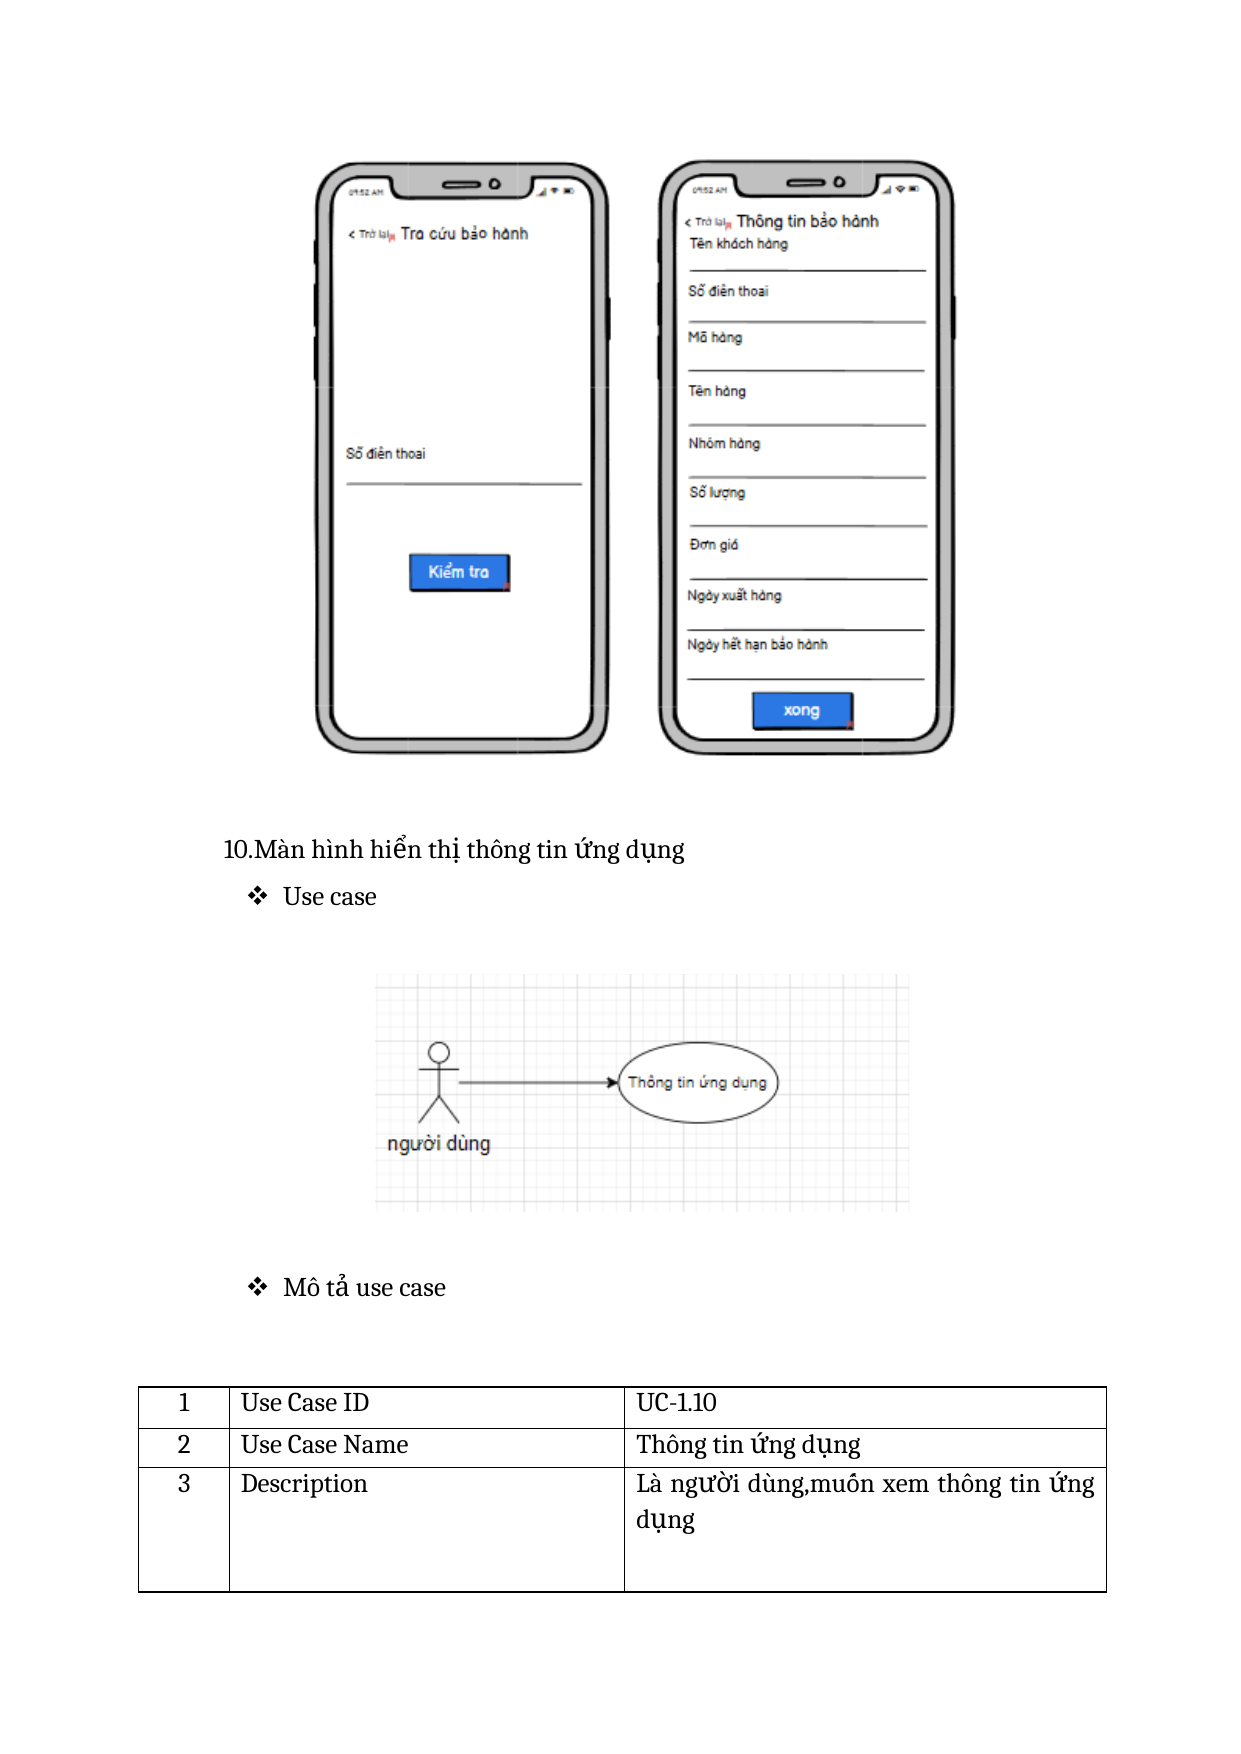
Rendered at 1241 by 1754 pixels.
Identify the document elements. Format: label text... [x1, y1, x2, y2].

table_cell Use Case Name [230, 1429, 624, 1467]
list Use case [245, 881, 1090, 912]
table_header Use Case ID [230, 1388, 624, 1428]
table_header 1 [139, 1388, 229, 1428]
list Màn hình hiển thị thông tin ứng dụng [224, 834, 1090, 865]
table_cell 2 [139, 1429, 229, 1467]
table_cell Thông tin ứng dụng [625, 1429, 1106, 1467]
picture [641, 150, 991, 774]
picture [375, 974, 910, 1212]
list Mô tả use case [245, 1272, 1090, 1303]
table_cell Là người dùng,muốn xem thông tin ứng dụng [625, 1468, 1106, 1591]
table_header UC-1.10 [625, 1388, 1106, 1428]
table_cell 3 [139, 1468, 229, 1591]
picture [300, 153, 636, 774]
table_cell Description [230, 1468, 624, 1591]
